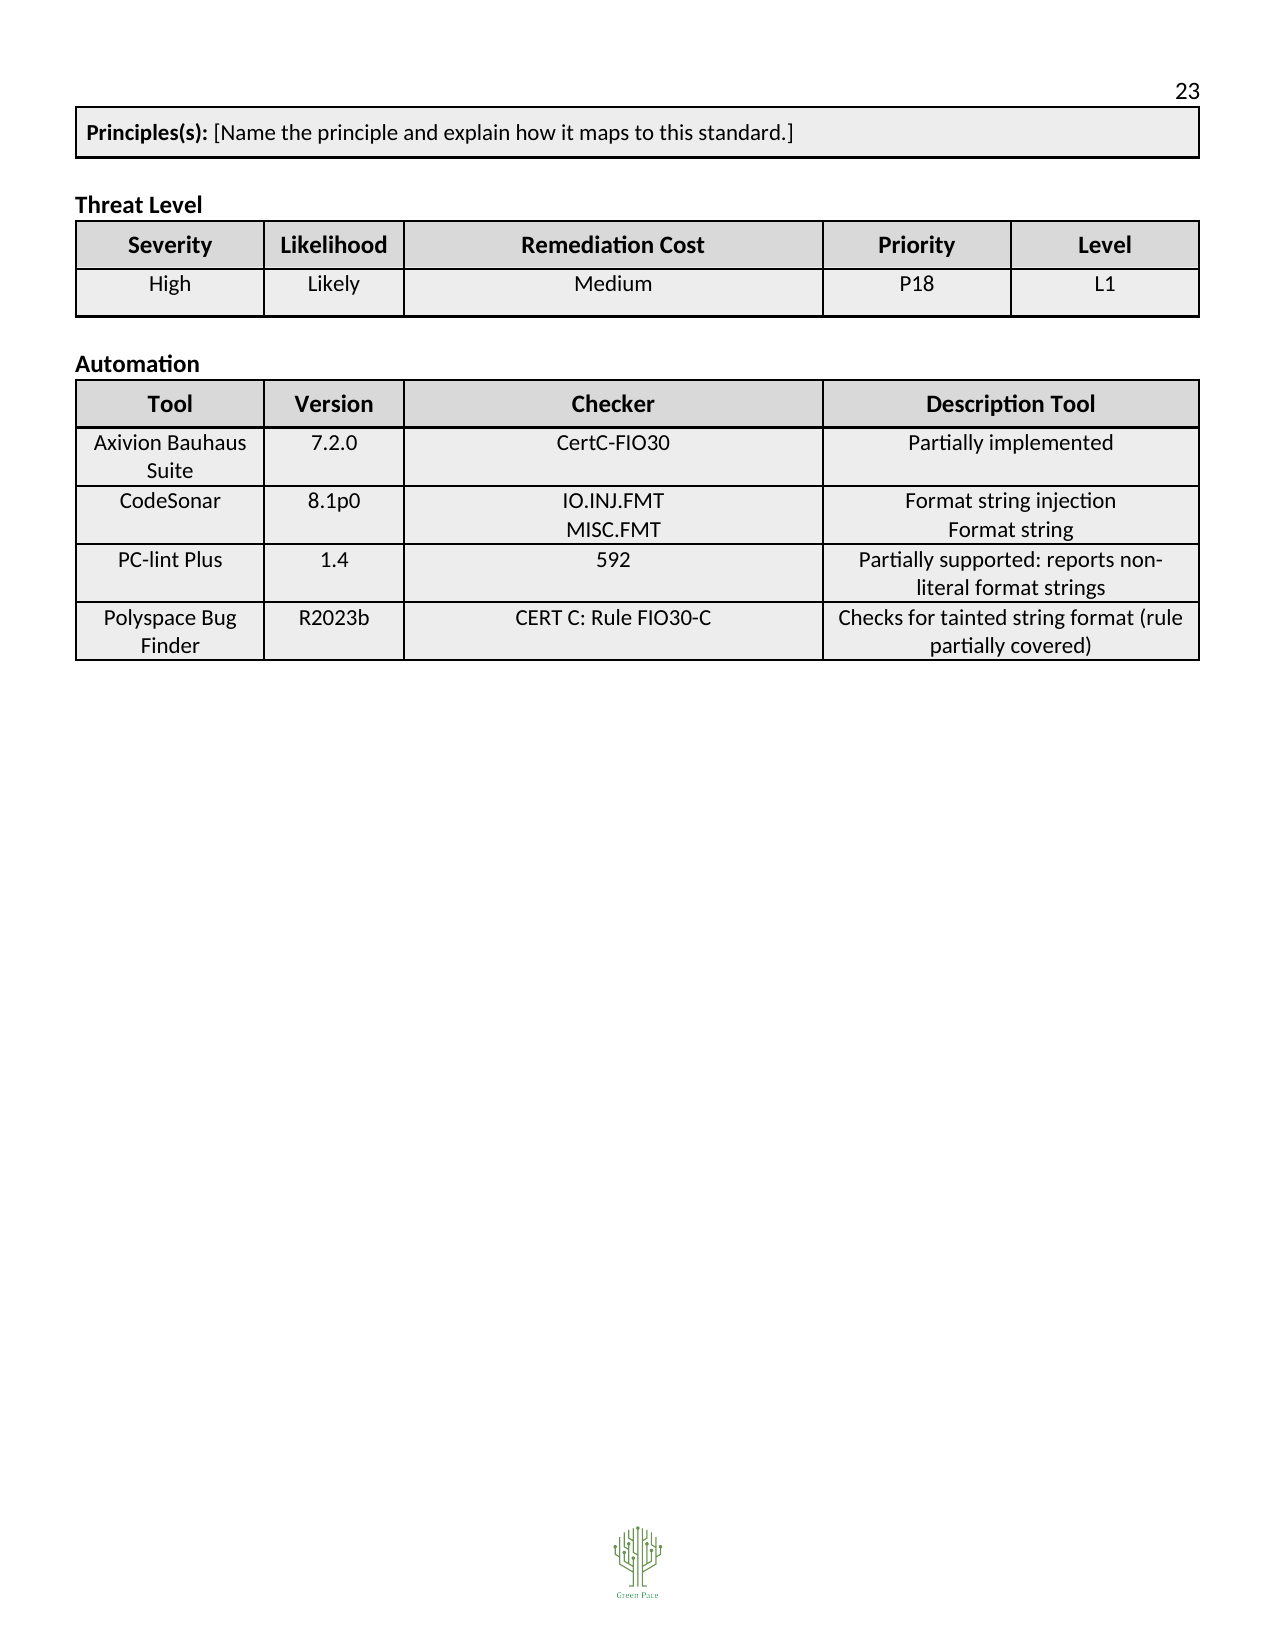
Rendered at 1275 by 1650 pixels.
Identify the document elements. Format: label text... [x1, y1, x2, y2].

table_cell Partially implemented [824, 429, 1198, 484]
table_cell P18 [824, 270, 1010, 315]
table_cell Axivion Bauhaus Suite [77, 429, 263, 484]
table_cell Checks for tainted string format (rule partially covered) [824, 603, 1198, 659]
table_cell 592 [405, 545, 822, 601]
table_header Version [265, 381, 403, 426]
table_header Level [1012, 222, 1198, 267]
table_cell R2023b [265, 603, 403, 659]
picture [605, 1521, 670, 1606]
table_header Severity [77, 222, 263, 267]
table_cell High [77, 270, 263, 315]
table_cell PC-lint Plus [77, 545, 263, 601]
table_cell L1 [1012, 270, 1198, 315]
table_cell Medium [405, 270, 822, 315]
table_cell 7.2.0 [265, 429, 403, 484]
table_header Likelihood [265, 222, 403, 267]
table_cell CertC-FIO30 [405, 429, 822, 484]
table_cell CodeSonar [77, 487, 263, 543]
text Threat Level [75, 189, 1200, 219]
table_header Remediation Cost [405, 222, 822, 267]
text Automation [75, 348, 1200, 378]
table_cell Polyspace Bug Finder [77, 603, 263, 659]
table_cell Likely [265, 270, 403, 315]
table_header Description Tool [824, 381, 1198, 426]
table_header Checker [405, 381, 822, 426]
table_cell 1.4 [265, 545, 403, 601]
table_cell IO.INJ.FMT MISC.FMT [405, 487, 822, 543]
table_cell Format string injection Format string [824, 487, 1198, 543]
table_header Tool [77, 381, 263, 426]
table_header Principles(s): [Name the principle and explain how it maps to this standard.] [77, 108, 1198, 156]
table_cell Partially supported: reports non-literal format strings [824, 545, 1198, 601]
table_cell 8.1p0 [265, 487, 403, 543]
table_header Priority [824, 222, 1010, 267]
table_cell CERT C: Rule FIO30-C [405, 603, 822, 659]
